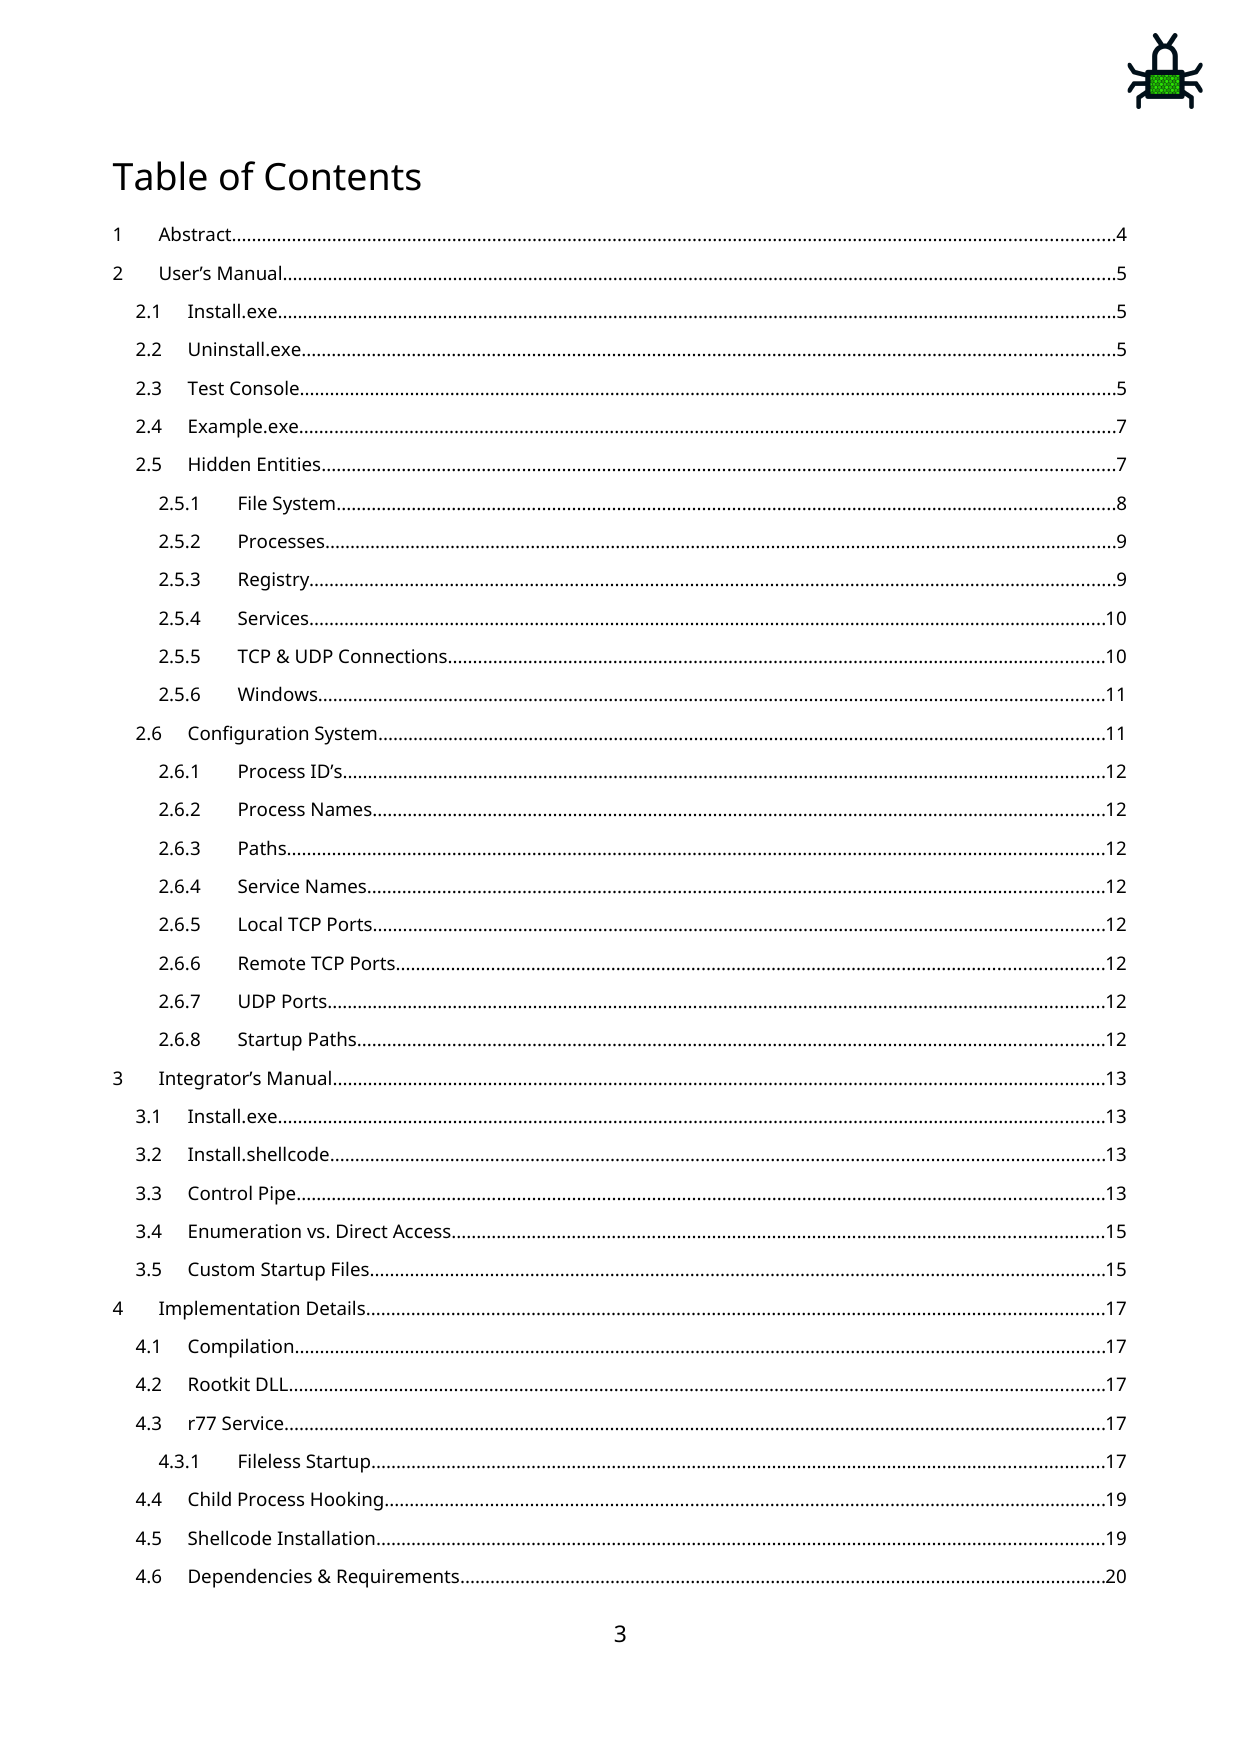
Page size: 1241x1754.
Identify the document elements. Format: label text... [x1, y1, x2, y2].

text 4.3 r77 Service 17 [135, 1410, 1128, 1436]
text 2.3 Test Console 5 [135, 375, 1128, 401]
text 2.5.2 Processes 9 [158, 528, 1128, 554]
text 2.5.3 Registry 9 [158, 567, 1128, 592]
text 2.4 Example.exe 7 [135, 413, 1128, 439]
text 4.5 Shellcode Installation 19 [135, 1525, 1128, 1551]
text 2.5.1 File System 8 [158, 490, 1128, 516]
text 4.1 Compilation 17 [135, 1333, 1128, 1359]
text 2.6.3 Paths 12 [158, 835, 1128, 861]
picture [1127, 33, 1203, 109]
text 2.5.5 TCP & UDP Connections 10 [158, 643, 1128, 669]
text 2.6.2 Process Names 12 [158, 797, 1128, 822]
text 4.3.1 Fileless Startup 17 [158, 1448, 1128, 1474]
text 3 Integrator’s Manual 13 [112, 1065, 1128, 1091]
text 2.6 Configuration System 11 [135, 720, 1128, 746]
text 4.6 Dependencies & Requirements 20 [135, 1563, 1128, 1589]
text 2.6.6 Remote TCP Ports 12 [158, 950, 1128, 976]
text 1 Abstract 4 [112, 222, 1128, 247]
text 3.2 Install.shellcode 13 [135, 1142, 1128, 1167]
text 2.5 Hidden Entities 7 [135, 452, 1128, 477]
text 2.1 Install.exe 5 [135, 298, 1128, 324]
text 3.4 Enumeration vs. Direct Access 15 [135, 1218, 1128, 1244]
text 2.6.7 UDP Ports 12 [158, 988, 1128, 1014]
text 3.1 Install.exe 13 [135, 1103, 1128, 1129]
text 3.3 Control Pipe 13 [135, 1180, 1128, 1206]
text 4.2 Rootkit DLL 17 [135, 1372, 1128, 1397]
text 2 User’s Manual 5 [112, 260, 1128, 286]
text 2.2 Uninstall.exe 5 [135, 337, 1128, 362]
text 2.5.4 Services 10 [158, 605, 1128, 631]
text 4 Implementation Details 17 [112, 1295, 1128, 1321]
text 2.6.8 Startup Paths 12 [158, 1027, 1128, 1052]
text 4.4 Child Process Hooking 19 [135, 1487, 1128, 1512]
text 2.6.1 Process ID’s 12 [158, 758, 1128, 784]
text 2.5.6 Windows 11 [158, 682, 1128, 707]
text 2.6.4 Service Names 12 [158, 873, 1128, 899]
text 2.6.5 Local TCP Ports 12 [158, 912, 1128, 937]
text 3.5 Custom Startup Files 15 [135, 1257, 1128, 1282]
text Table of Contents [112, 150, 1128, 201]
